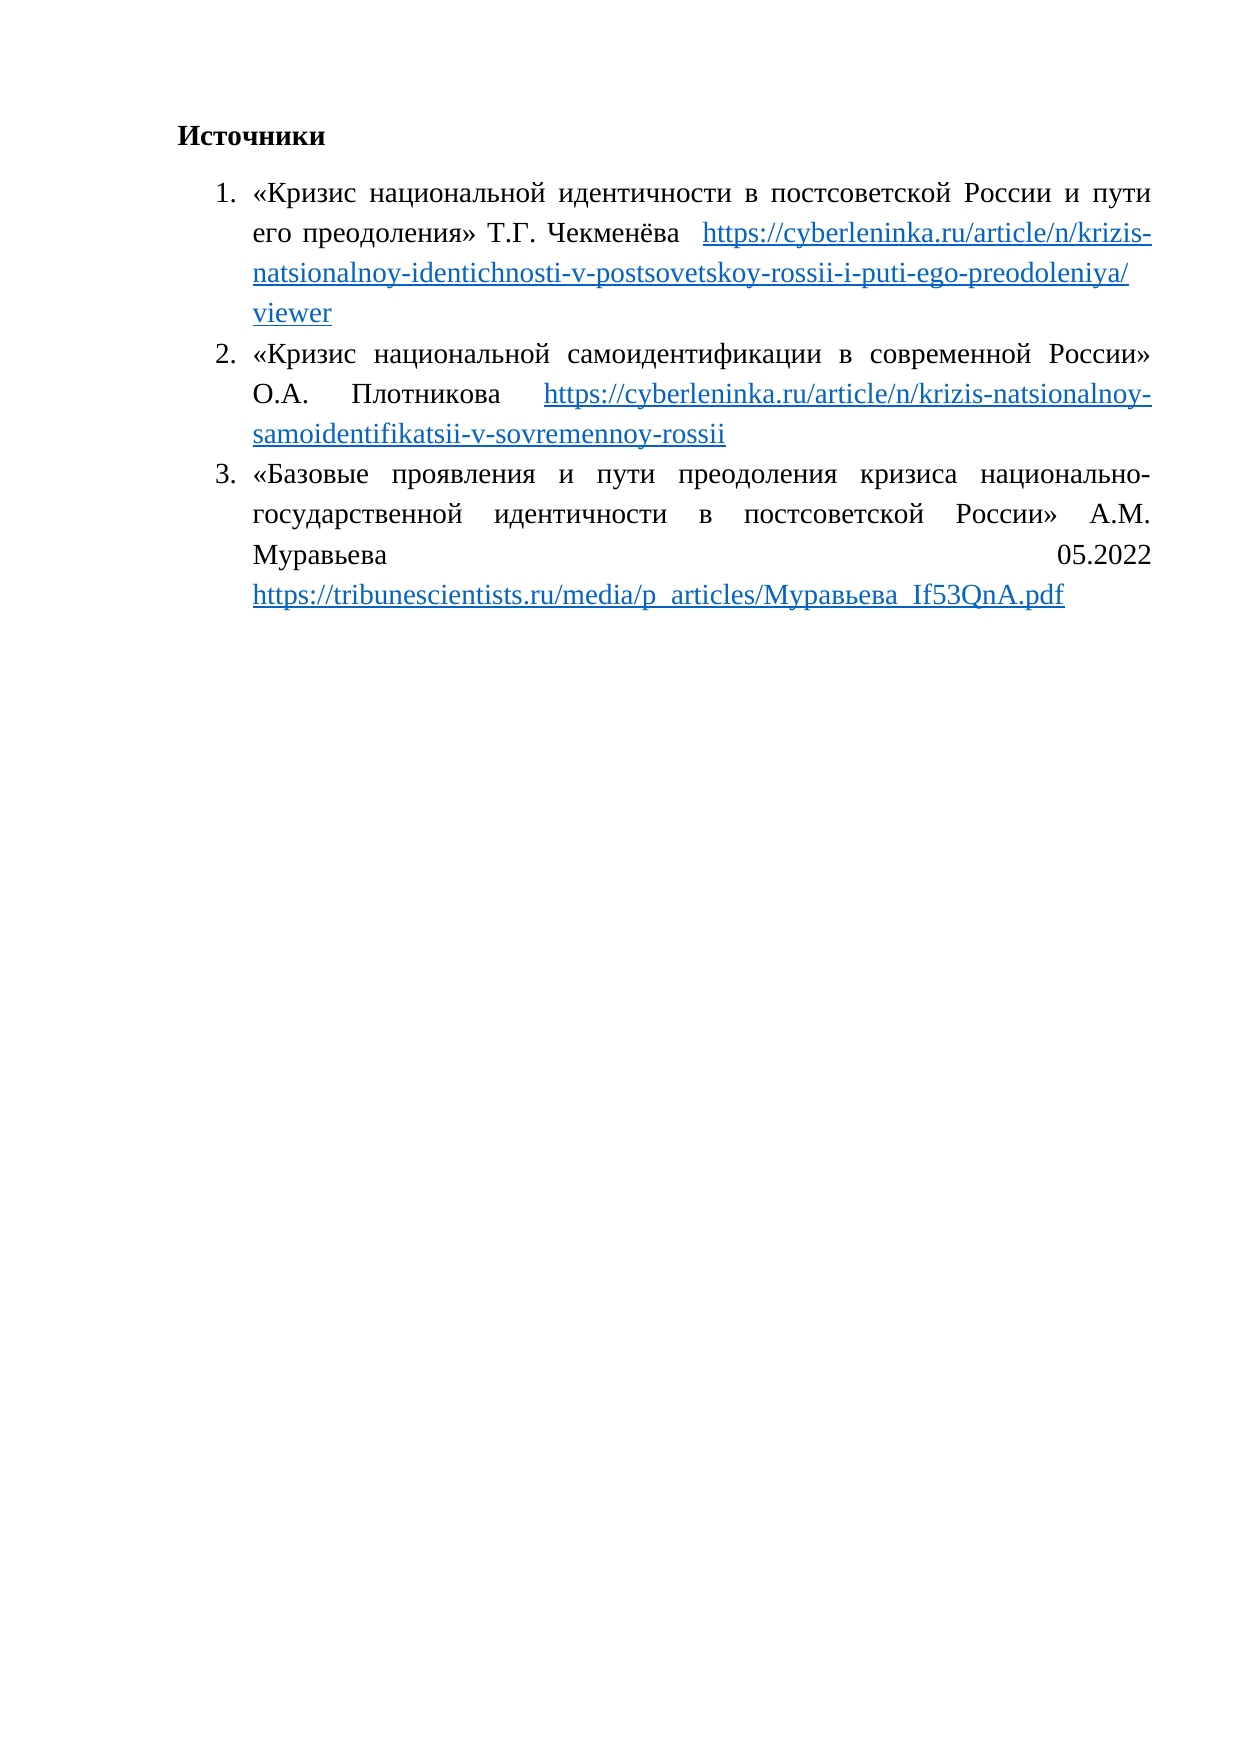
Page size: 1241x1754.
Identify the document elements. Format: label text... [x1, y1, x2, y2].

text Источники [177, 118, 1152, 152]
list «Базовые проявления и пути преодоления кризиса национально-государственной идентичности в постсоветской России» А.М. Муравьева 05.2022 https://tribunescientists.ru/media/p_articles/Муравьева_If53QnA.pdf [215, 456, 1152, 611]
list «Кризис национальной идентичности в постсоветской России и пути его преодоления» Т.Г. Чекменёва https://cyberleninka.ru/article/n/krizis-natsionalnoy-identichnosti-v-postsovetskoy-rossii-i-puti-ego-preodoleniya/viewer [215, 175, 1152, 329]
list «Кризис национальной самоидентификации в современной России» О.А. Плотникова https://cyberleninka.ru/article/n/krizis-natsionalnoy-samoidentifikatsii-v-sovremennoy-rossii [215, 336, 1152, 450]
